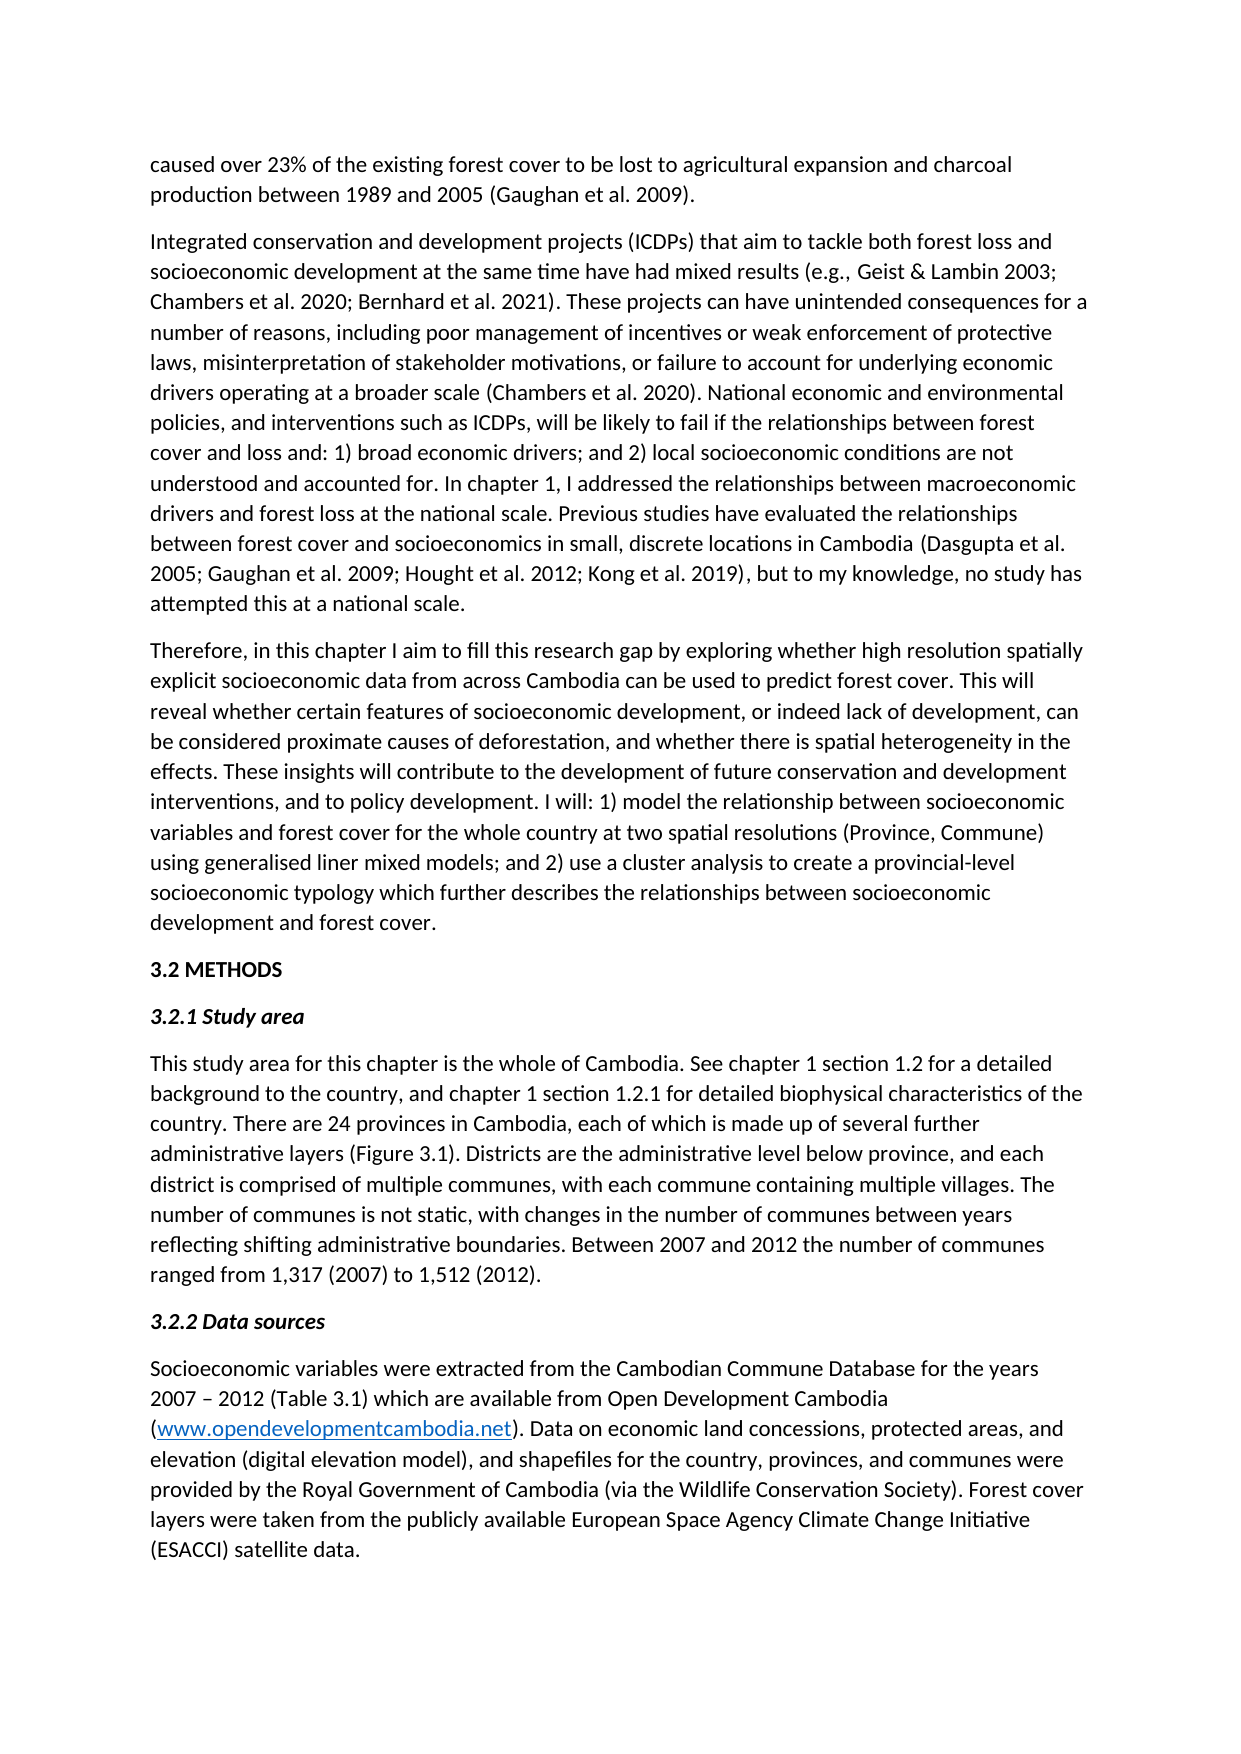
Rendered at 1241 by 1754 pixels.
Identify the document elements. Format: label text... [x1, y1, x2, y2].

text 3.2 METHODS [150, 955, 1090, 983]
text Therefore, in this chapter I aim to fill this research gap by exploring whether high resolution spatially explicit socioeconomic data from across Cambodia can be used to predict forest cover. This will reveal whether certain features of socioeconomic development, or indeed lack of development, can be considered proximate causes of deforestation, and whether there is spatial heterogeneity in the effects. These insights will contribute to the development of future conservation and development interventions, and to policy development. I will: 1) model the relationship between socioeconomic variables and forest cover for the whole country at two spatial resolutions (Province, Commune) using generalised liner mixed models; and 2) use a cluster analysis to create a provincial-level socioeconomic typology which further describes the relationships between socioeconomic development and forest cover. [150, 636, 1090, 936]
text Integrated conservation and development projects (ICDPs) that aim to tackle both forest loss and socioeconomic development at the same time have had mixed results (e.g., Geist & Lambin 2003; Chambers et al. 2020; Bernhard et al. 2021). These projects can have unintended consequences for a number of reasons, including poor management of incentives or weak enforcement of protective laws, misinterpretation of stakeholder motivations, or failure to account for underlying economic drivers operating at a broader scale (Chambers et al. 2020). National economic and environmental policies, and interventions such as ICDPs, will be likely to fail if the relationships between forest cover and loss and: 1) broad economic drivers; and 2) local socioeconomic conditions are not understood and accounted for. In chapter 1, I addressed the relationships between macroeconomic drivers and forest loss at the national scale. Previous studies have evaluated the relationships between forest cover and socioeconomics in small, discrete locations in Cambodia (Dasgupta et al. 2005; Gaughan et al. 2009; Hought et al. 2012; Kong et al. 2019), but to my knowledge, no study has attempted this at a national scale. [150, 227, 1090, 618]
text 3.2.1 Study area [150, 1002, 1090, 1030]
text This study area for this chapter is the whole of Cambodia. See chapter 1 section 1.2 for a detailed background to the country, and chapter 1 section 1.2.1 for detailed biophysical characteristics of the country. There are 24 provinces in Cambodia, each of which is made up of several further administrative layers (Figure 3.1). Districts are the administrative level below province, and each district is comprised of multiple communes, with each commune containing multiple villages. The number of communes is not static, with changes in the number of communes between years reflecting shifting administrative boundaries. Between 2007 and 2012 the number of communes ranged from 1,317 (2007) to 1,512 (2012). [150, 1049, 1090, 1288]
text 3.2.2 Data sources [150, 1307, 1090, 1335]
text Socioeconomic variables were extracted from the Cambodian Commune Database for the years 2007 – 2012 (Table 3.1) which are available from Open Development Cambodia (www.opendevelopmentcambodia.net). Data on economic land concessions, protected areas, and elevation (digital elevation model), and shapefiles for the country, provinces, and communes were provided by the Royal Government of Cambodia (via the Wildlife Conservation Society). Forest cover layers were taken from the publicly available European Space Agency Climate Change Initiative (ESACCI) satellite data. [150, 1354, 1090, 1563]
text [150, 150, 1090, 208]
